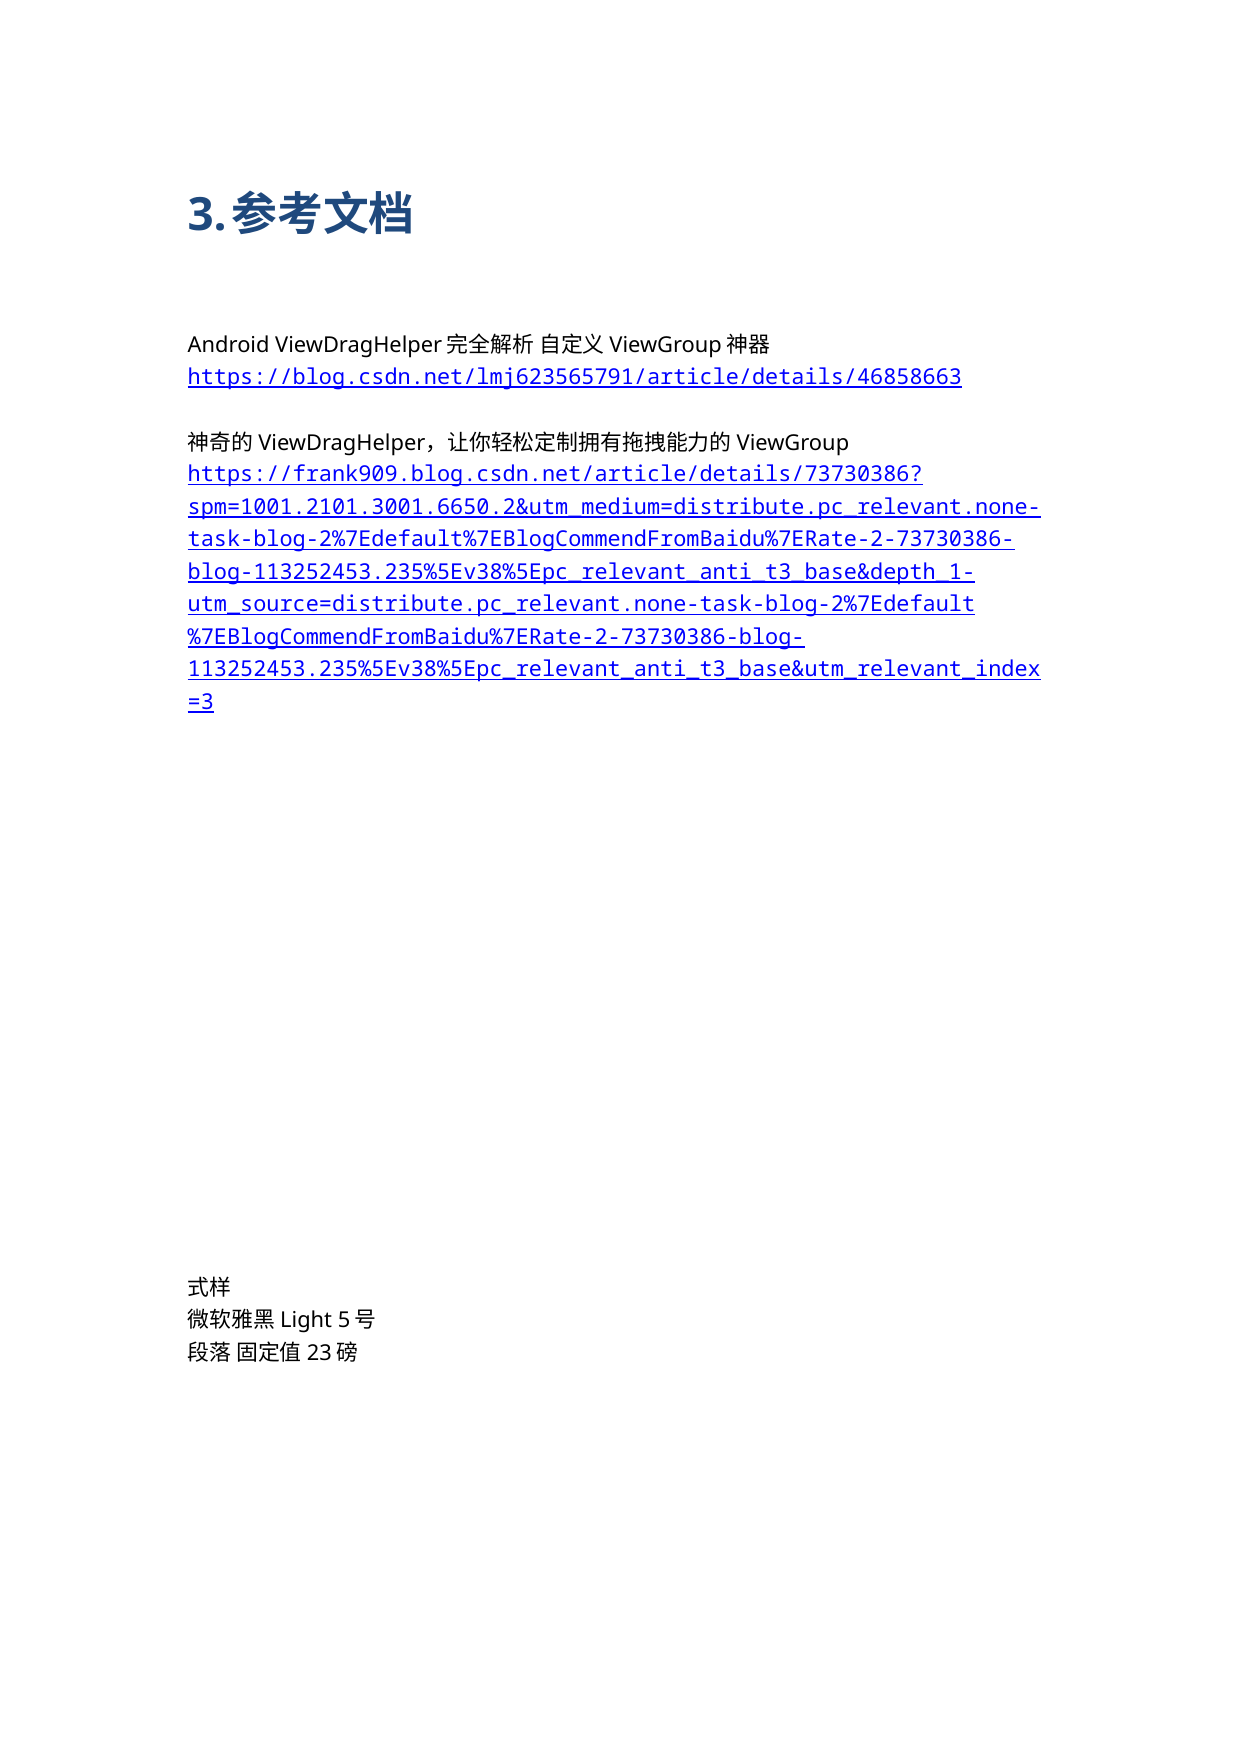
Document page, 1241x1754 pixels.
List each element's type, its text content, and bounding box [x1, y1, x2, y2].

subtitle 参考文档 [187, 162, 1053, 259]
text 段落 固定值 23磅 [187, 1334, 1053, 1367]
text 微软雅黑 Light 5号 [187, 1302, 1053, 1334]
text Android ViewDragHelper完全解析 自定义ViewGroup神器 [187, 327, 1053, 359]
text https://blog.csdn.net/lmj623565791/article/details/46858663 [187, 359, 1053, 392]
text 神奇的 ViewDragHelper，让你轻松定制拥有拖拽能力的 ViewGroup [187, 424, 1053, 457]
text 式样 [187, 1269, 1053, 1302]
text https://frank909.blog.csdn.net/article/details/73730386?spm=1001.2101.3001.6650.2&utm_medium=distribute.pc_relevant.none-task-blog-2%7Edefault%7EBlogCommendFromBaidu%7ERate-2-73730386-blog-113252453.235%5Ev38%5Epc_relevant_anti_t3_base&depth_1-utm_source=distribute.pc_relevant.none-task-blog-2%7Edefault%7EBlogCommendFromBaidu%7ERate-2-73730386-blog-113252453.235%5Ev38%5Epc_relevant_anti_t3_base&utm_relevant_index=3 [187, 457, 1053, 717]
